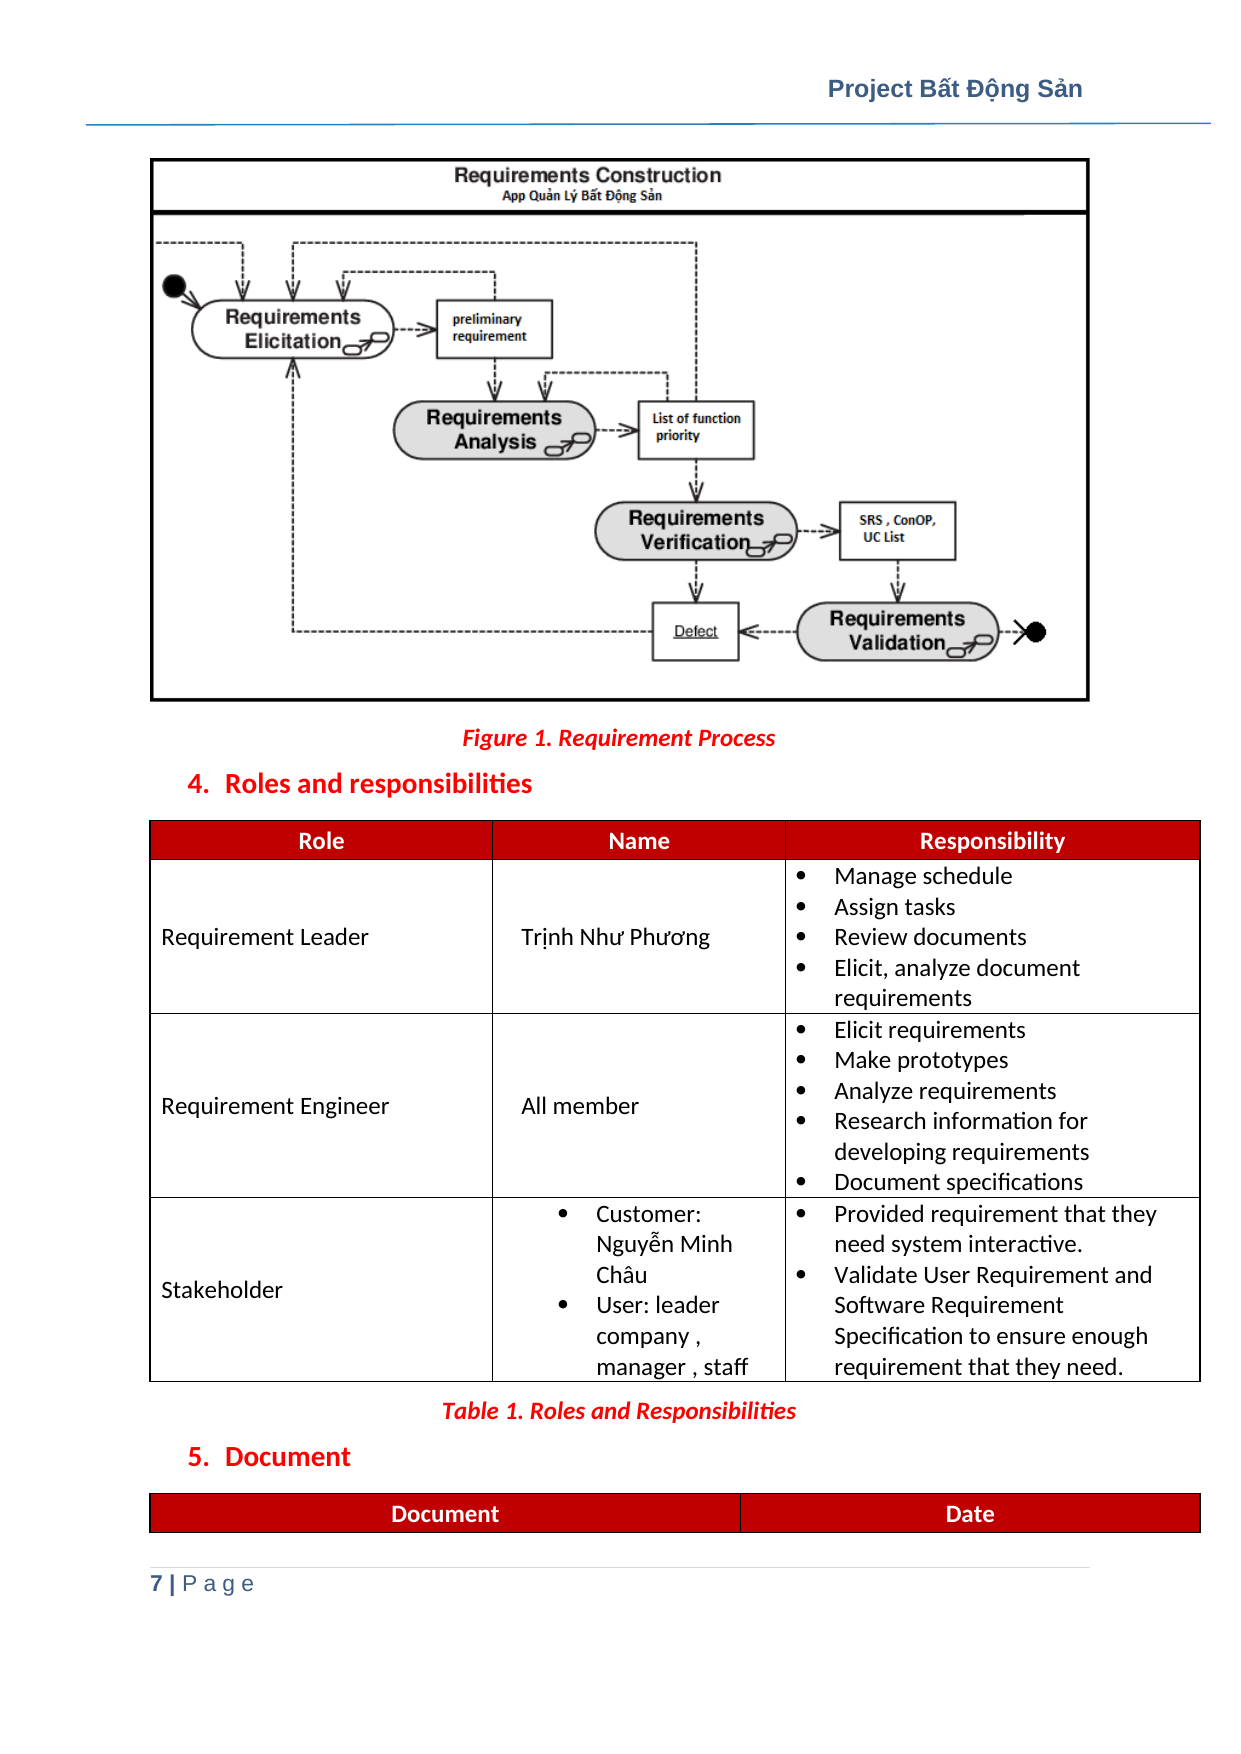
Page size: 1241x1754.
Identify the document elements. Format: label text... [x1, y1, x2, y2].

table_header Name [493, 821, 785, 859]
list Roles and responsibilities [187, 765, 1090, 801]
table_cell Stakeholder [151, 1198, 492, 1381]
picture [150, 158, 1091, 703]
table_cell Requirement Engineer [151, 1014, 492, 1197]
table_cell Provided requirement that they need system interactive. Validate User Requirement and Software Requirement Specification to ensure enough requirement that they need. [786, 1198, 1199, 1381]
text Figure 1. Requirement Process [150, 722, 1090, 752]
table_cell All member [493, 1014, 785, 1197]
table_cell Elicit requirements Make prototypes Analyze requirements Research information for developing requirements Document specifications [786, 1014, 1199, 1197]
table_header Date [741, 1494, 1199, 1532]
table_cell Manage schedule Assign tasks Review documents Elicit, analyze document requirements [786, 860, 1199, 1013]
list Document [187, 1438, 1090, 1473]
table_header Role [151, 821, 492, 859]
table_header Responsibility [786, 821, 1199, 859]
table_header Document [151, 1494, 740, 1532]
text Table 1. Roles and Responsibilities [150, 1395, 1090, 1425]
table_cell Requirement Leader [151, 860, 492, 1013]
table_cell Customer: Nguyễn Minh Châu User: leader company , manager , staff [493, 1198, 785, 1381]
table_cell Trịnh Như Phương [493, 860, 785, 1013]
